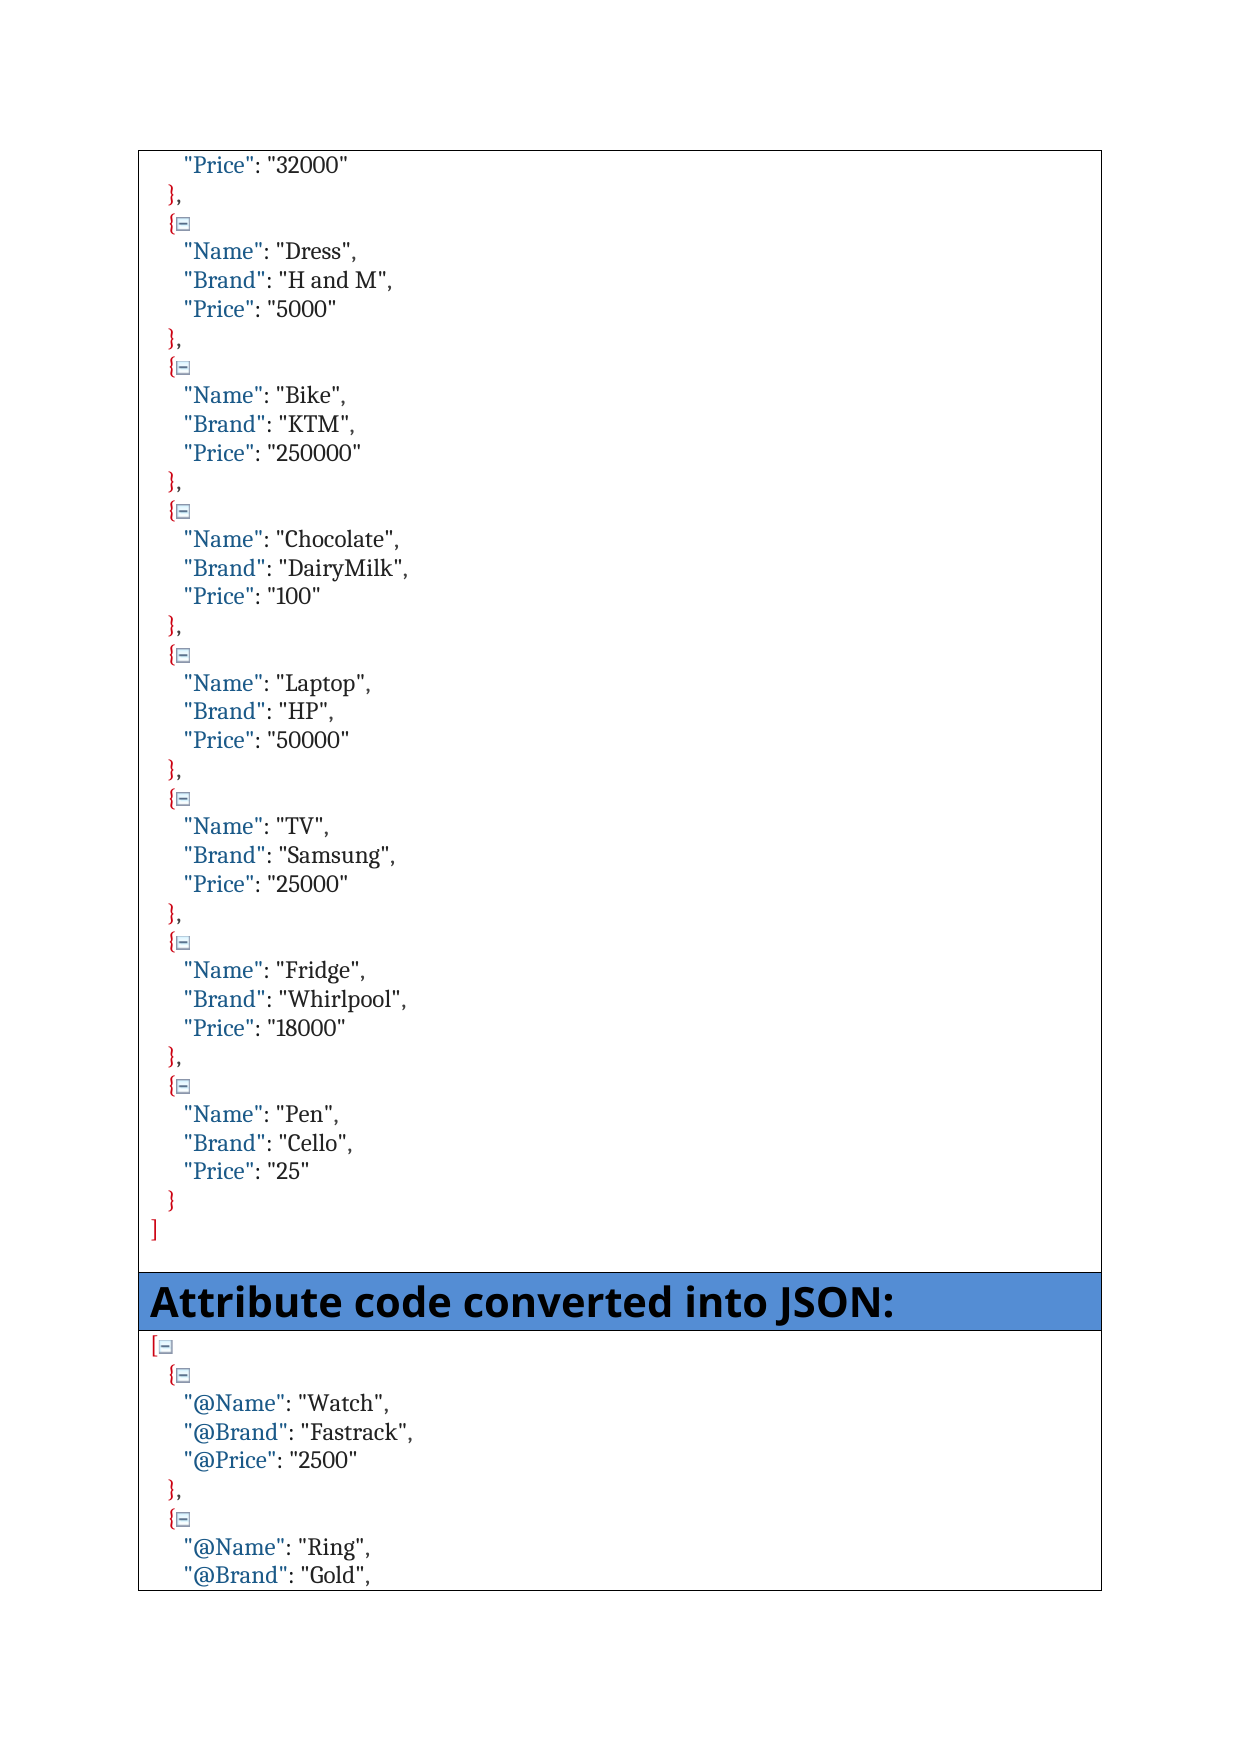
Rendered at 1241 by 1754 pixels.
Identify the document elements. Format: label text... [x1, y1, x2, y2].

picture [176, 1368, 190, 1383]
picture [176, 1079, 190, 1094]
picture [176, 936, 190, 950]
table_cell Attribute code converted into JSON: [139, 1273, 1101, 1330]
picture [158, 1340, 173, 1354]
picture [176, 1512, 190, 1527]
picture [176, 792, 190, 806]
picture [176, 504, 190, 519]
picture [176, 217, 190, 231]
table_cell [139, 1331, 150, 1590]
picture [176, 361, 190, 375]
picture [176, 648, 190, 663]
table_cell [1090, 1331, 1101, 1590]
